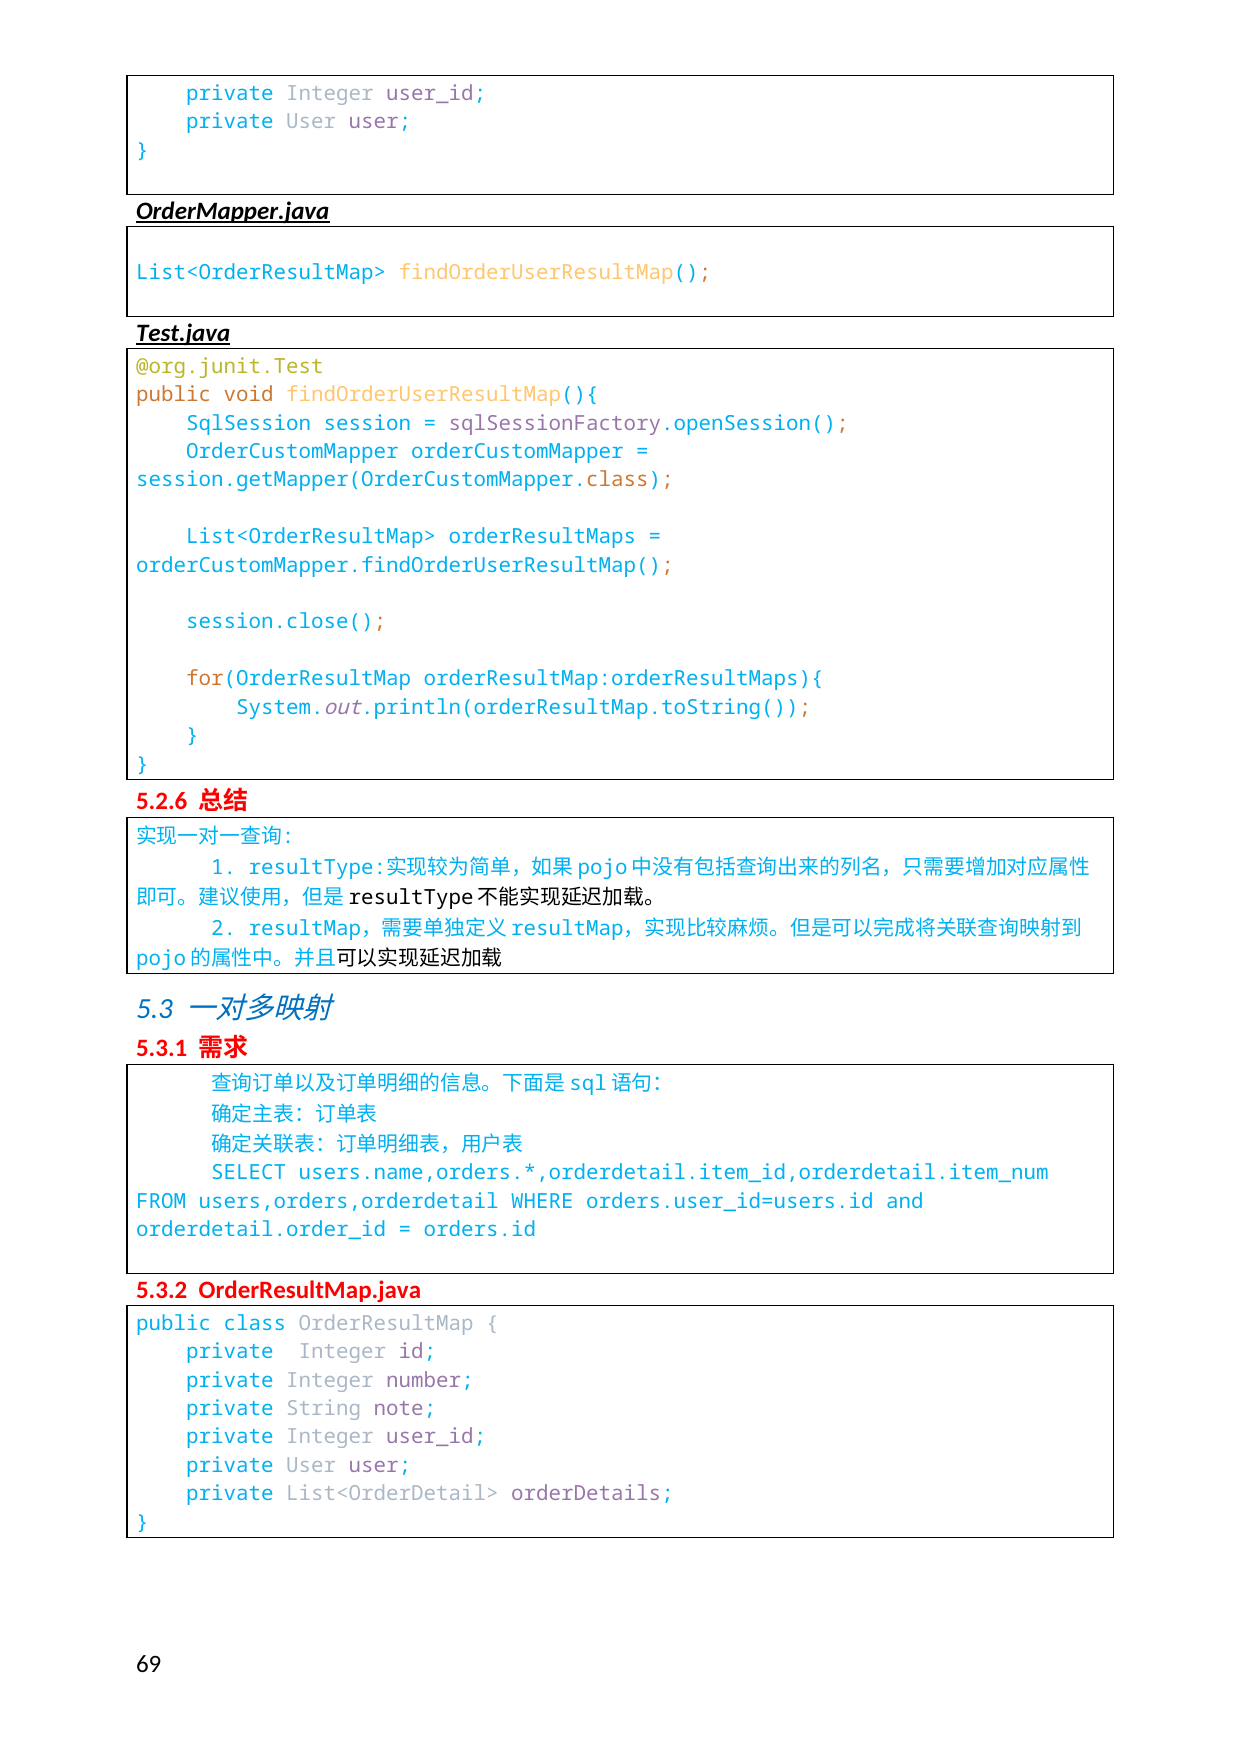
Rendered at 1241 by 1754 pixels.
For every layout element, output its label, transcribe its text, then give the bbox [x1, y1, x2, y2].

picture [763, 922, 767, 932]
text 2. resultMap，需要单独定义resultMap，实现比较麻烦。但是可以完成将关联查询映射到pojo的属性中。并且可以实现延迟加载 [128, 908, 1113, 973]
text SELECT users.name,orders.*,orderdetail.item_id,orderdetail.item_num FROM users,orders,orderdetail WHERE orders.user_id=users.id and orderdetail.order_id = orders.id [136, 1157, 1104, 1243]
text 1. resultType:实现较为简单，如果pojo中没有包括查询出来的列名，只需要增加对应属性即可。建议使用，但是resultType不能实现延迟加载。 [136, 850, 1104, 908]
text 确定主表：订单表 [136, 1097, 1104, 1127]
text 确定关联表：订单明细表，用户表 [136, 1127, 1104, 1157]
text List<OrderResultMap> findOrderUserResultMap(); [136, 257, 1104, 286]
subtitle 5.2.6 总结 [136, 780, 1104, 817]
subtitle 5.3 一对多映射 [136, 985, 1104, 1027]
text public class OrderResultMap { private Integer id; private Integer number; private String note; private Integer user_id; private User user; private List<OrderDetail> orderDetails; [128, 1306, 1113, 1504]
text 查询订单以及订单明细的信息。下面是sql语句： [128, 1065, 1113, 1097]
text } [136, 135, 1104, 163]
text } [128, 1504, 1113, 1537]
text public class OrderResultMap { private Integer id; private Integer number; private String note; private Integer user_id; private User user; [128, 76, 1113, 135]
subtitle 5.3.2 OrderResultMap.java [136, 1274, 1104, 1305]
text @org.junit.Test public void findOrderUserResultMap(){ SqlSession session = sqlSessionFactory.openSession(); OrderCustomMapper orderCustomMapper = session.getMapper(OrderCustomMapper.class); List<OrderResultMap> orderResultMaps = orderCustomMapper.findOrderUserResultMap(); session.close(); for(OrderResultMap orderResultMap:orderResultMaps){ System.out.println(orderResultMap.toString()); } } [128, 349, 1113, 779]
text 实现一对一查询: [128, 818, 1113, 850]
text Test.java [136, 317, 1104, 348]
text OrderMapper.java [136, 195, 1104, 226]
subtitle 5.3.1 需求 [136, 1027, 1104, 1063]
